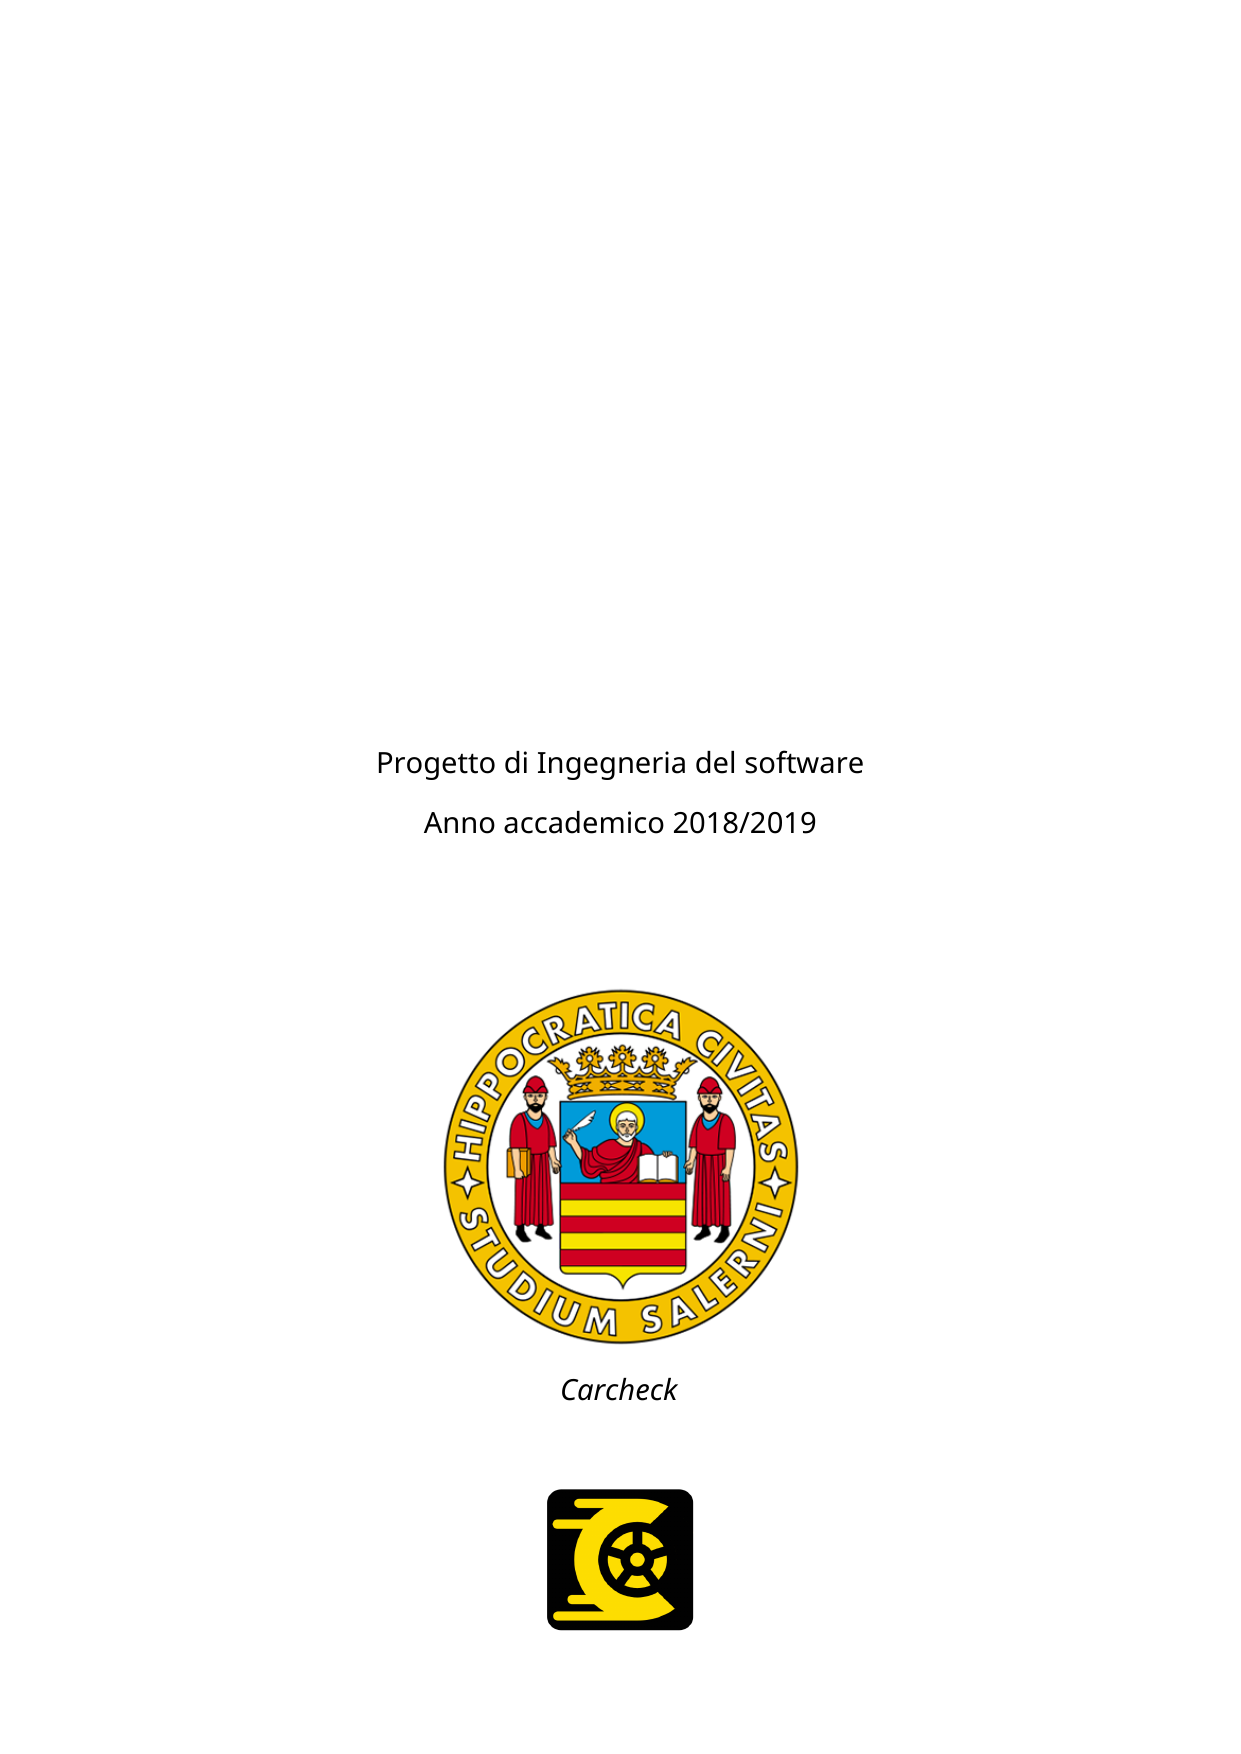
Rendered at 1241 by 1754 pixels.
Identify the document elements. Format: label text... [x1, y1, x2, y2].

text Anno accademico 2018/2019 [118, 802, 1122, 842]
picture [546, 1488, 694, 1631]
text Progetto di Ingegneria del software [118, 742, 1122, 782]
text Carcheck [118, 1369, 1122, 1409]
picture [435, 980, 806, 1351]
